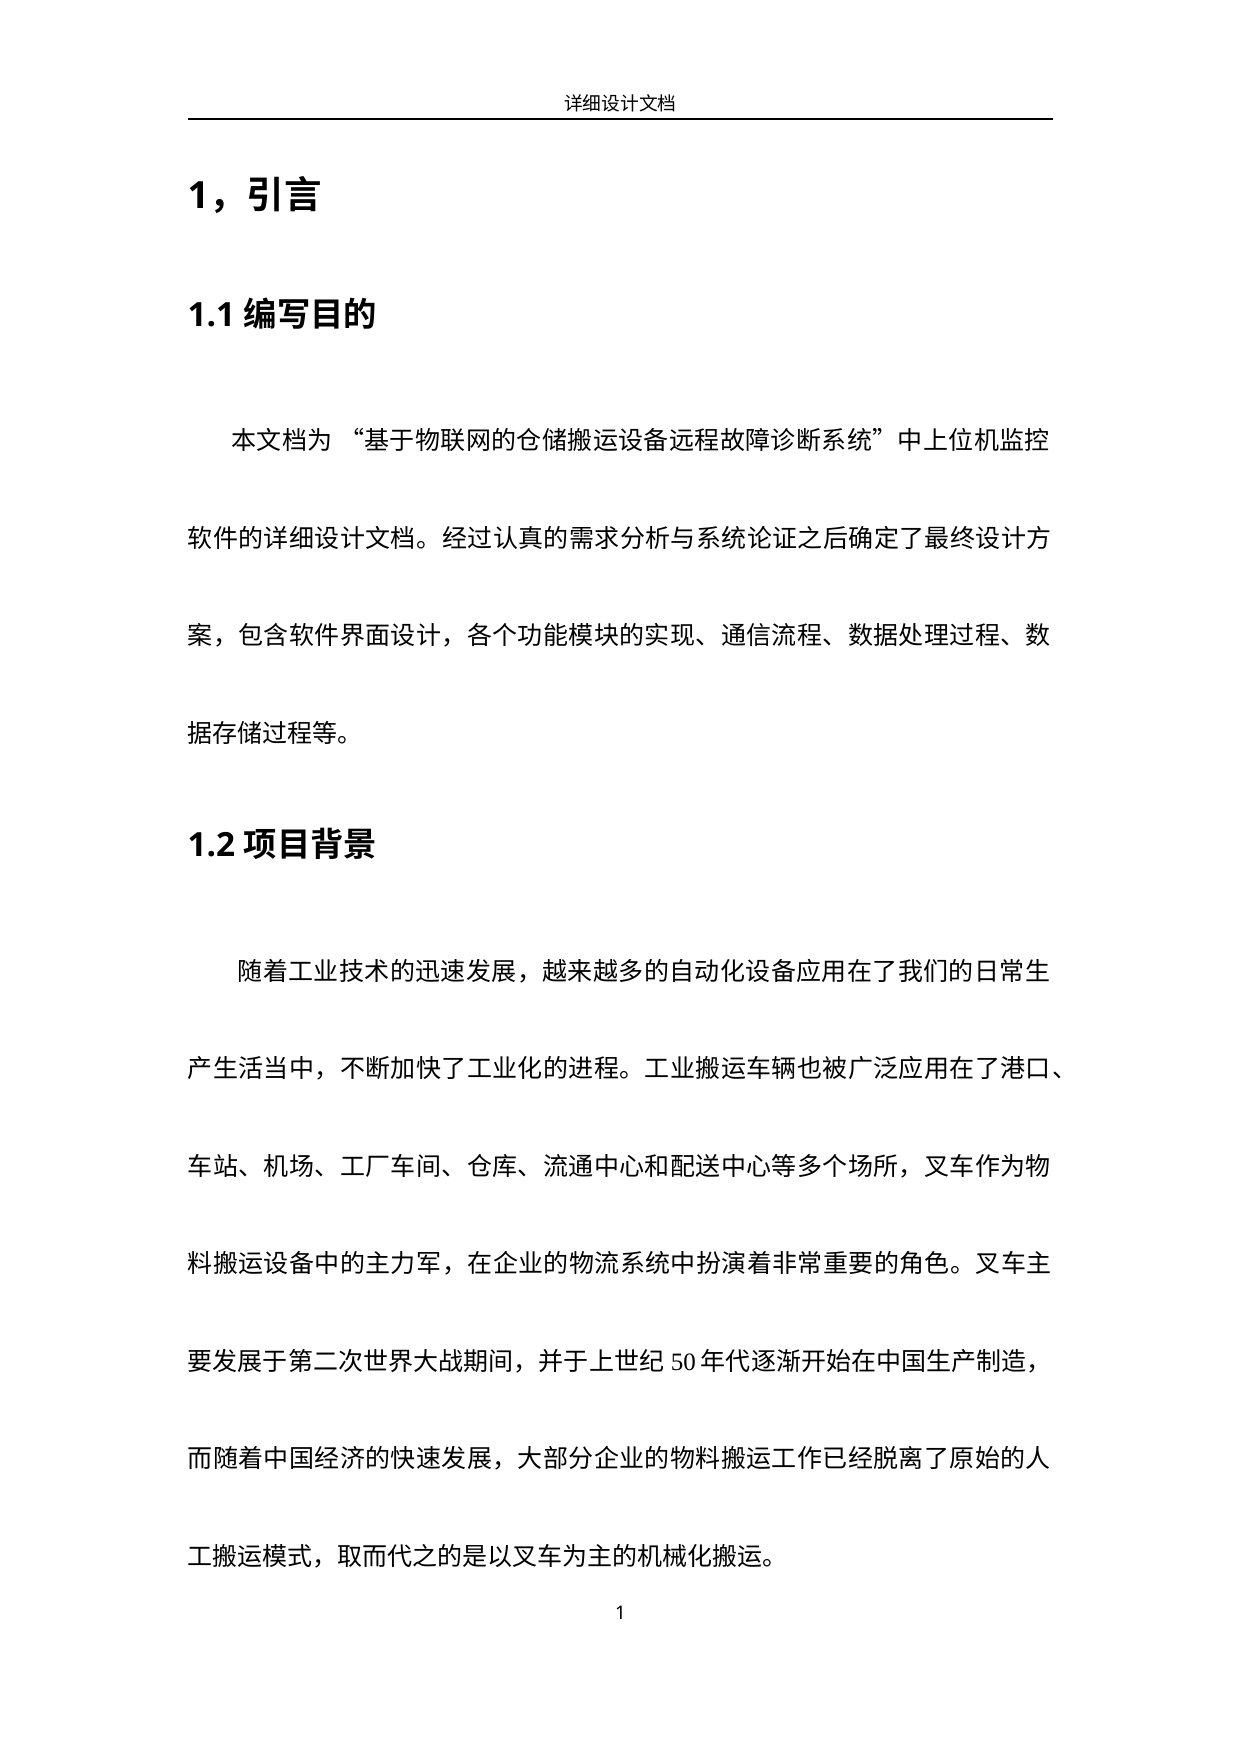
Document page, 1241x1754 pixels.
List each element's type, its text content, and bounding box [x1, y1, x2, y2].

subtitle 1，引言 [187, 160, 1053, 225]
subtitle 1.2 项目背景 [187, 809, 1053, 874]
text 本文档为 “基于物联网的仓储搬运设备远程故障诊断系统”中上位机监控软件的详细设计文档。经过认真的需求分析与系统论证之后确定了最终设计方案，包含软件界面设计，各个功能模块的实现、通信流程、数据处理过程、数据存储过程等。 [187, 406, 1053, 764]
text 随着工业技术的迅速发展，越来越多的自动化设备应用在了我们的日常生产生活当中，不断加快了工业化的进程。工业搬运车辆也被广泛应用在了港口、车站、机场、工厂车间、仓库、流通中心和配送中心等多个场所，叉车作为物料搬运设备中的主力军，在企业的物流系统中扮演着非常重要的角色。叉车主要发展于第二次世界大战期间，并于上世纪50年代逐渐开始在中国生产制造，而随着中国经济的快速发展，大部分企业的物料搬运工作已经脱离了原始的人工搬运模式，取而代之的是以叉车为主的机械化搬运。 [187, 937, 1053, 1587]
subtitle 1.1 编写目的 [187, 279, 1053, 344]
